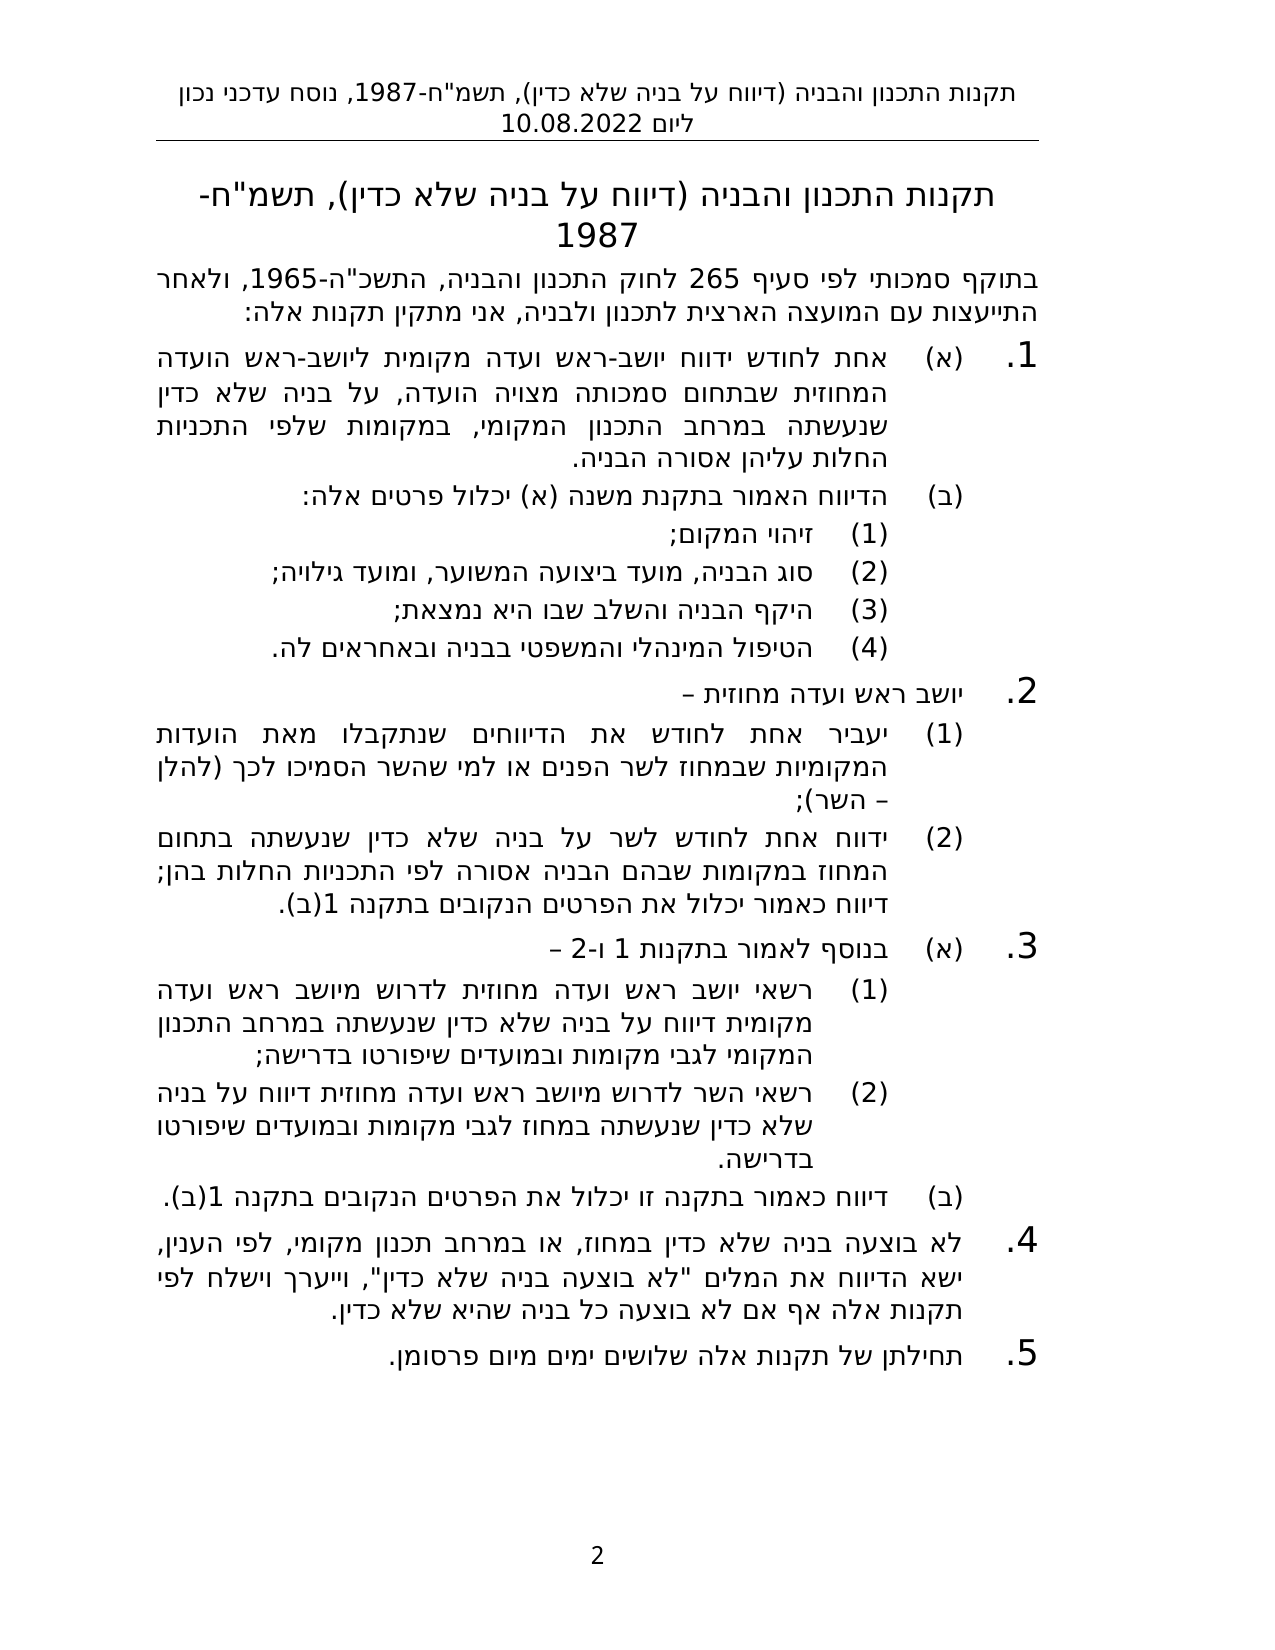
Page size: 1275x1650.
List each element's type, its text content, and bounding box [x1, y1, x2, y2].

text (4) הטיפול המינהלי והמשפטי בבניה ובאחראים לה. [156, 639, 889, 670]
text 3. (א) בנוסף לאמור בתקנות 1 ו-2 – [156, 932, 1039, 973]
text (ב) דיווח כאמור בתקנה זו יכלול את הפרטים הנקובים בתקנה 1(ב). [156, 1187, 964, 1219]
text (1) רשאי יושב ראש ועדה מחוזית לדרוש מיושב ראש ועדה מקומית דיווח על בניה שלא כדין שנעשתה במרחב התכנון המקומי לגבי מקומות ובמועדים שיפורטו בדרישה; [156, 980, 889, 1077]
text (2) ידווח אחת לחודש לשר על בניה שלא כדין שנעשתה בתחום המחוז במקומות שבהם הבניה אסורה לפי התכניות החלות בהן; דיווח כאמור יכלול את הפרטים הנקובים בתקנה 1(ב). [156, 828, 964, 926]
text 5. תחילתן של תקנות אלה שלושים ימים מיום פרסומן. [156, 1339, 1039, 1380]
text (1) יעביר אחת לחודש את הדיווחים שנתקבלו מאת הועדות המקומיות שבמחוז לשר הפנים או למי שהשר הסמיכו לכך (להלן – השר); [156, 725, 964, 822]
text (3) היקף הבניה והשלב שבו היא נמצאת; [156, 601, 889, 632]
text (2) סוג הבניה, מועד ביצועה המשוער, ומועד גילויה; [156, 563, 889, 594]
text (2) רשאי השר לדרוש מיושב ראש ועדה מחוזית דיווח על בניה שלא כדין שנעשתה במחוז לגבי מקומות ובמועדים שיפורטו בדרישה. [156, 1084, 889, 1181]
text (1) זיהוי המקום; [156, 525, 889, 556]
text (ב) הדיווח האמור בתקנת משנה (א) יכלול פרטים אלה: [156, 487, 964, 518]
text תקנות התכנון והבניה (דיווח על בניה שלא כדין), תשמ"ח-1987 [156, 182, 1039, 261]
text 2. יושב ראש ועדה מחוזית – [156, 677, 1039, 718]
text 1. (א) אחת לחודש ידווח יושב-ראש ועדה מקומית ליושב-ראש הועדה המחוזית שבתחום סמכותה מצויה הועדה, על בניה שלא כדין שנעשתה במרחב התכנון המקומי, במקומות שלפי התכניות החלות עליהן אסורה הבניה. [156, 341, 1039, 480]
text 4. לא בוצעה בניה שלא כדין במחוז, או במרחב תכנון מקומי, לפי הענין, ישא הדיווח את המלים "לא בוצעה בניה שלא כדין", וייערך וישלח לפי תקנות אלה אף אם לא בוצעה כל בניה שהיא שלא כדין. [156, 1225, 1039, 1332]
text בתוקף סמכותי לפי סעיף 265 לחוק התכנון והבניה, התשכ"ה-1965, ולאחר התייעצות עם המועצה הארצית לתכנון ולבניה, אני מתקין תקנות אלה: [156, 270, 1039, 334]
